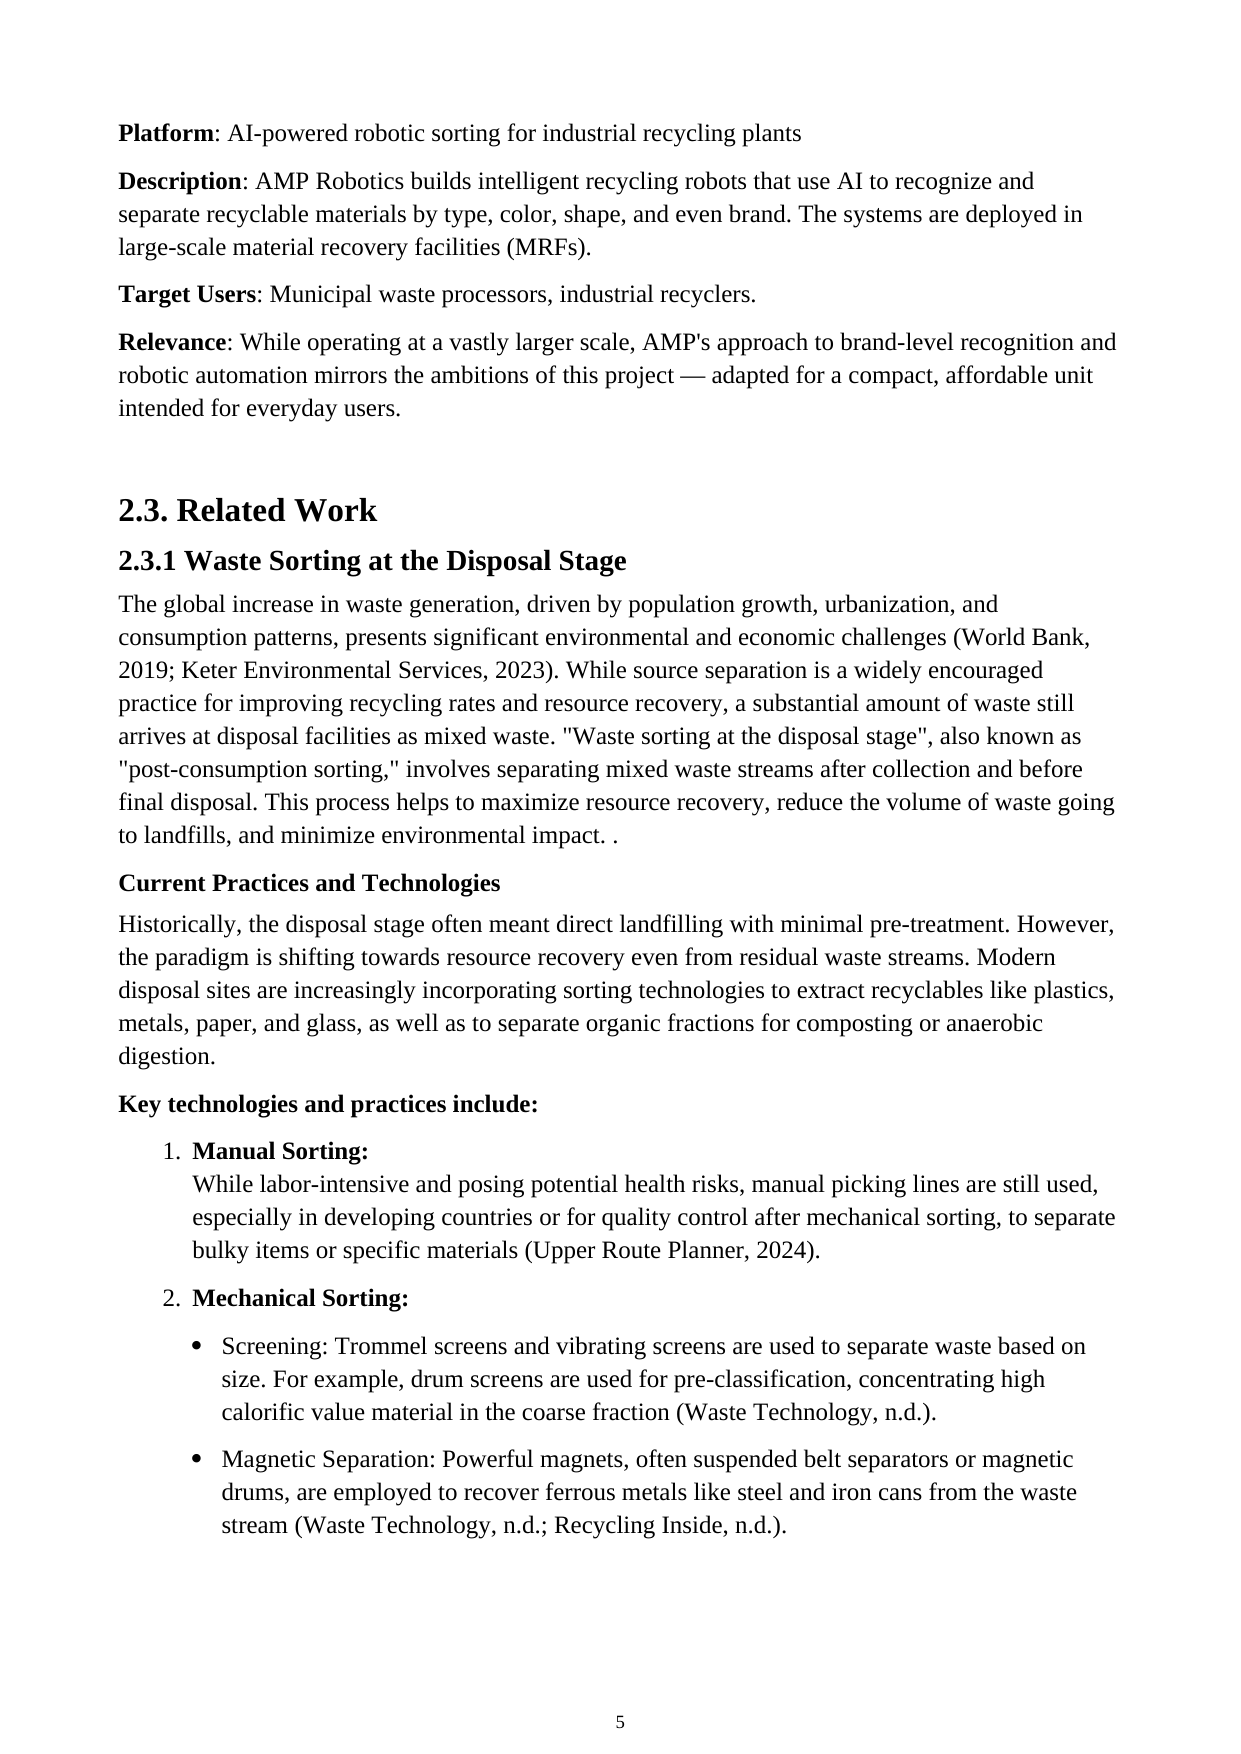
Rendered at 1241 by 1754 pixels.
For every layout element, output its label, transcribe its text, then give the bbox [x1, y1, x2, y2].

list Magnetic Separation: Powerful magnets, often suspended belt separators or magnetic drums, are employed to recover ferrous metals like steel and iron cans from the waste stream (Waste Technology, n.d.; Recycling Inside, n.d.). [192, 1444, 1122, 1539]
text Key technologies and practices include: [118, 1089, 1122, 1118]
list Mechanical Sorting: [162, 1283, 1122, 1312]
text Target Users: Municipal waste processors, industrial recyclers. [118, 279, 1122, 308]
subtitle 2.3. Related Work [118, 490, 1122, 528]
text Platform: AI-powered robotic sorting for industrial recycling plants [118, 118, 1122, 147]
list Manual Sorting: While labor-intensive and posing potential health risks, manual picking lines are still used, especially in developing countries or for quality control after mechanical sorting, to separate bulky items or specific materials (Upper Route Planner, 2024). [162, 1136, 1122, 1264]
text Historically, the disposal stage often meant direct landfilling with minimal pre-treatment. However, the paradigm is shifting towards resource recovery even from residual waste streams. Modern disposal sites are increasingly incorporating sorting technologies to extract recyclables like plastics, metals, paper, and glass, as well as to separate organic fractions for composting or anaerobic digestion. [118, 909, 1122, 1070]
list Screening: Trommel screens and vibrating screens are used to separate waste based on size. For example, drum screens are used for pre-classification, concentrating high calorific value material in the coarse fraction (Waste Technology, n.d.). [192, 1331, 1122, 1426]
subtitle Current Practices and Technologies [118, 868, 1122, 897]
subtitle 2.3.1 Waste Sorting at the Disposal Stage [118, 543, 1122, 577]
text The global increase in waste generation, driven by population growth, urbanization, and consumption patterns, presents significant environmental and economic challenges (World Bank, 2019; Keter Environmental Services, 2023). While source separation is a widely encouraged practice for improving recycling rates and resource recovery, a substantial amount of waste still arrives at disposal facilities as mixed waste. "Waste sorting at the disposal stage", also known as "post-consumption sorting," involves separating mixed waste streams after collection and before final disposal. This process helps to maximize resource recovery, reduce the volume of waste going to landfills, and minimize environmental impact. . [118, 589, 1122, 849]
text Relevance: While operating at a vastly larger scale, AMP's approach to brand-level recognition and robotic automation mirrors the ambitions of this project — adapted for a compact, affordable unit intended for everyday users. [118, 327, 1122, 422]
text Description: AMP Robotics builds intelligent recycling robots that use AI to recognize and separate recyclable materials by type, color, shape, and even brand. The systems are deployed in large-scale material recovery facilities (MRFs). [118, 166, 1122, 261]
